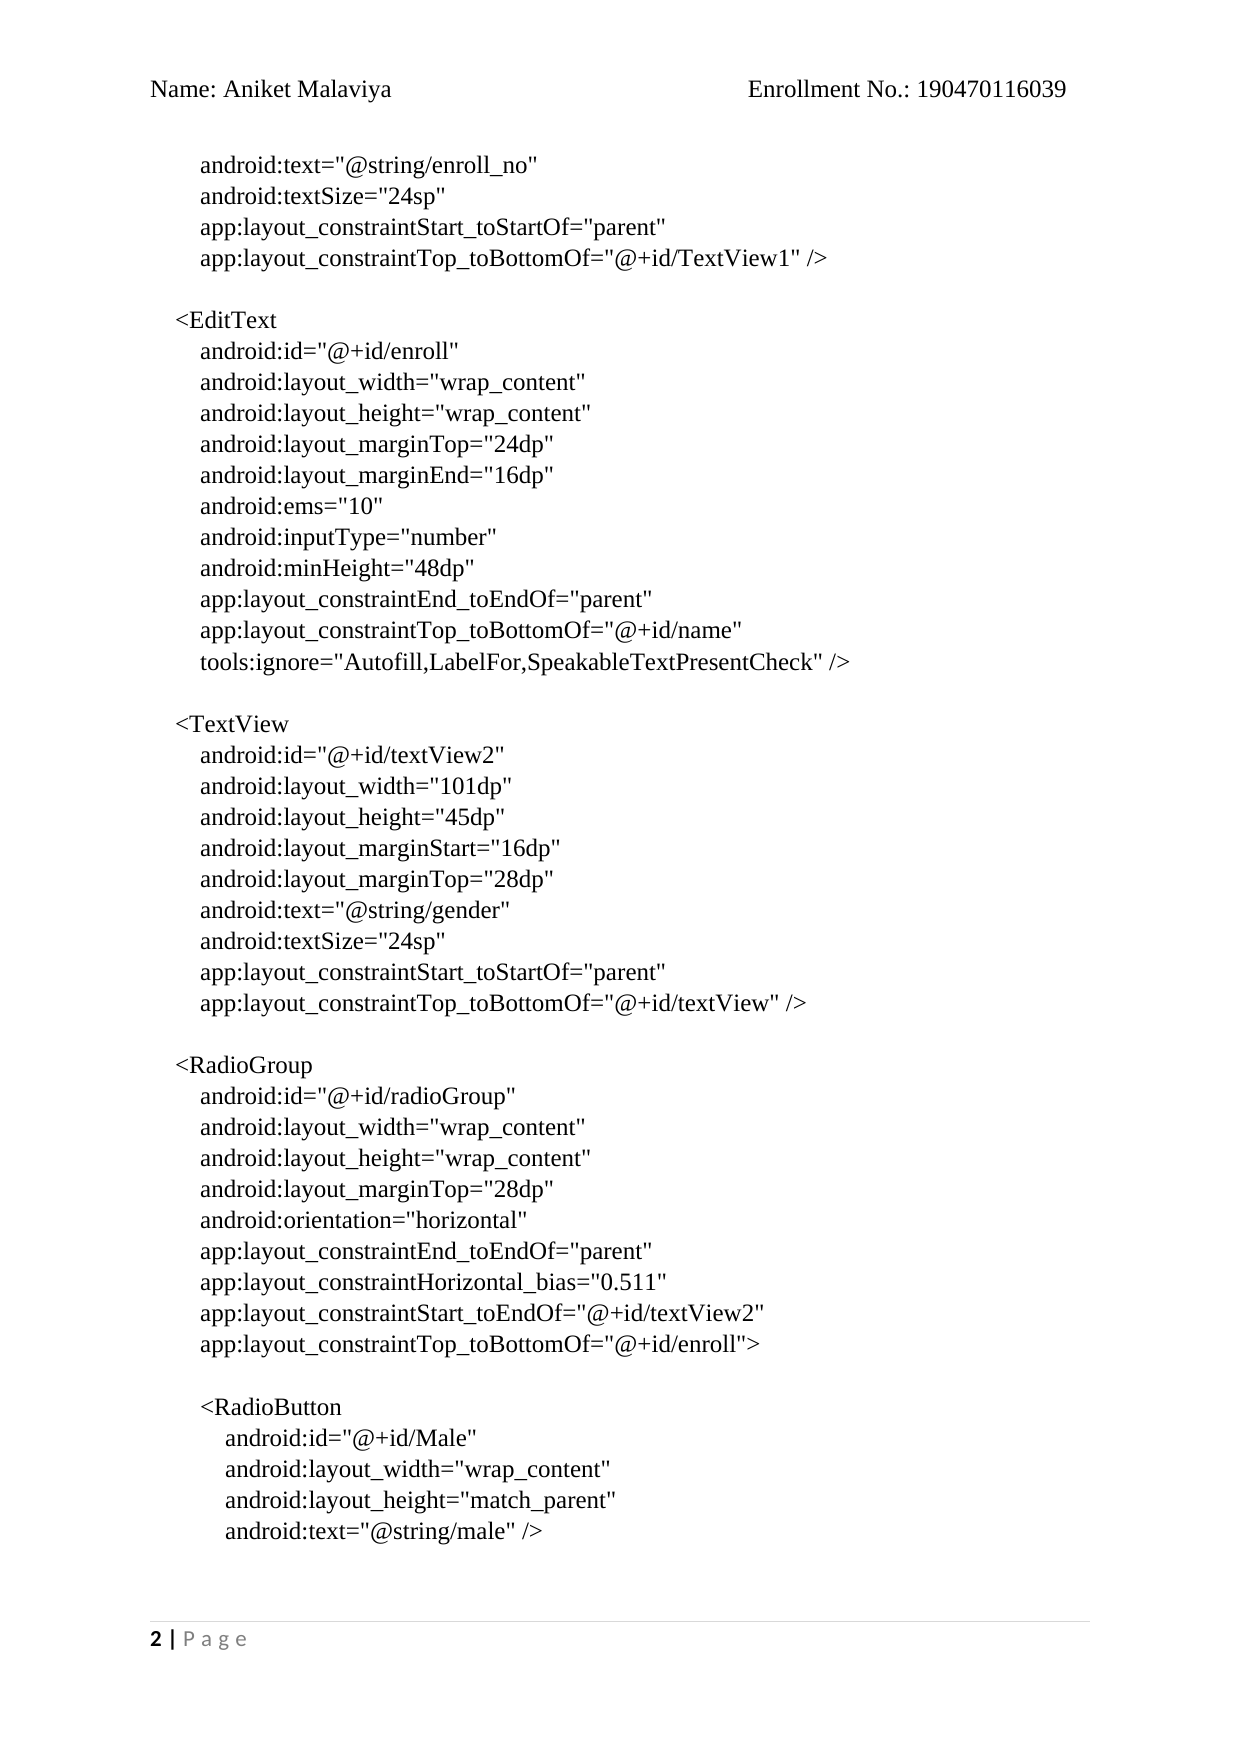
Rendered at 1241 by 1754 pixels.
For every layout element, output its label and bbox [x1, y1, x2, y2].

text [150, 150, 1090, 1576]
